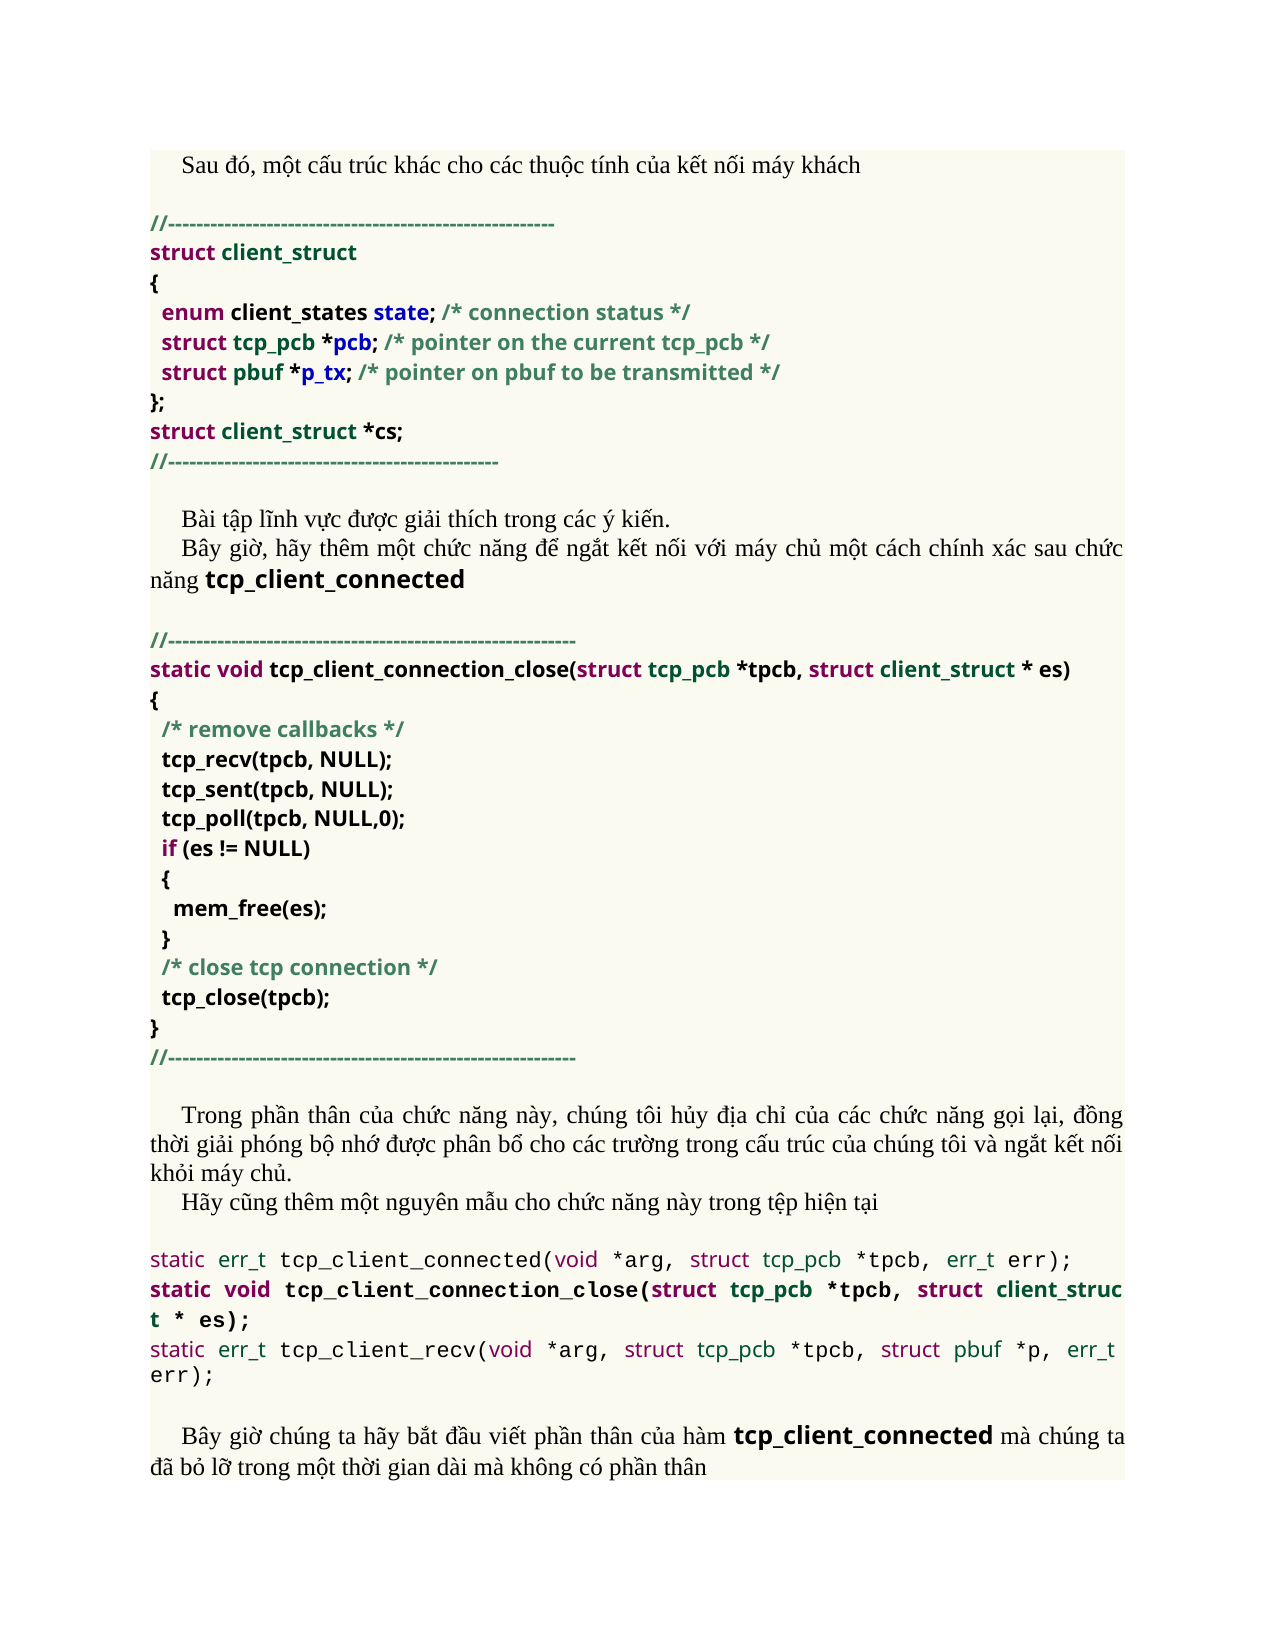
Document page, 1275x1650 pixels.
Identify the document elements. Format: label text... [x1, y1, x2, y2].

text struct pbuf *p_tx; /* pointer on pbuf to be transmitted */ [150, 356, 1125, 386]
text tcp_sent(tpcb, NULL); [150, 774, 1125, 803]
text Bài tập lĩnh vực được giải thích trong các ý kiến. [150, 504, 1125, 533]
text } [150, 923, 1125, 952]
text { [150, 267, 1125, 297]
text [150, 207, 1125, 237]
text struct client_struct *cs; [150, 416, 1125, 446]
text { [150, 684, 1125, 714]
text enum client_states state; /* connection status */ [150, 297, 1125, 327]
text }; [150, 386, 1125, 416]
text static err_t tcp_client_recv(void *arg, struct tcp_pcb *tpcb, struct pbuf *p, err_t err); [150, 1334, 1125, 1389]
text /* remove callbacks */ [150, 714, 1125, 744]
text Bây giờ, hãy thêm một chức năng để ngắt kết nối với máy chủ một cách chính xác sau chức năng tcp_client_connected [150, 533, 1125, 596]
text { [150, 863, 1125, 893]
text Bây giờ chúng ta hãy bắt đầu viết phần thân của hàm tcp_client_connected mà chúng ta đã bỏ lỡ trong một thời gian dài mà không có phần thân [150, 1418, 1125, 1480]
text tcp_recv(tpcb, NULL); [150, 744, 1125, 774]
text //----------------------------------------------- [150, 446, 1125, 476]
text struct tcp_pcb *pcb; /* pointer on the current tcp_pcb */ [150, 327, 1125, 356]
text /* close tcp connection */ [150, 952, 1125, 982]
text //---------------------------------------------------------- [150, 1042, 1125, 1072]
text Sau đó, một cấu trúc khác cho các thuộc tính của kết nối máy khách [150, 150, 1125, 179]
text static void tcp_client_connection_close(struct tcp_pcb *tpcb, struct client_struct * es); [150, 1274, 1125, 1334]
text tcp_close(tpcb); [150, 982, 1125, 1012]
text Hãy cũng thêm một nguyên mẫu cho chức năng này trong tệp hiện tại [150, 1187, 1125, 1215]
text struct client_struct [150, 237, 1125, 267]
text Trong phần thân của chức năng này, chúng tôi hủy địa chỉ của các chức năng gọi lại, đồng thời giải phóng bộ nhớ được phân bổ cho các trường trong cấu trúc của chúng tôi và ngắt kết nối khỏi máy chủ. [150, 1100, 1125, 1187]
text tcp_poll(tpcb, NULL,0); [150, 803, 1125, 833]
text mem_free(es); [150, 893, 1125, 923]
text static err_t tcp_client_connected(void *arg, struct tcp_pcb *tpcb, err_t err); [150, 1244, 1125, 1274]
text //---------------------------------------------------------- [150, 625, 1125, 654]
text static void tcp_client_connection_close(struct tcp_pcb *tpcb, struct client_struct * es) [150, 654, 1125, 684]
text } [150, 1012, 1125, 1042]
text if (es != NULL) [150, 833, 1125, 863]
